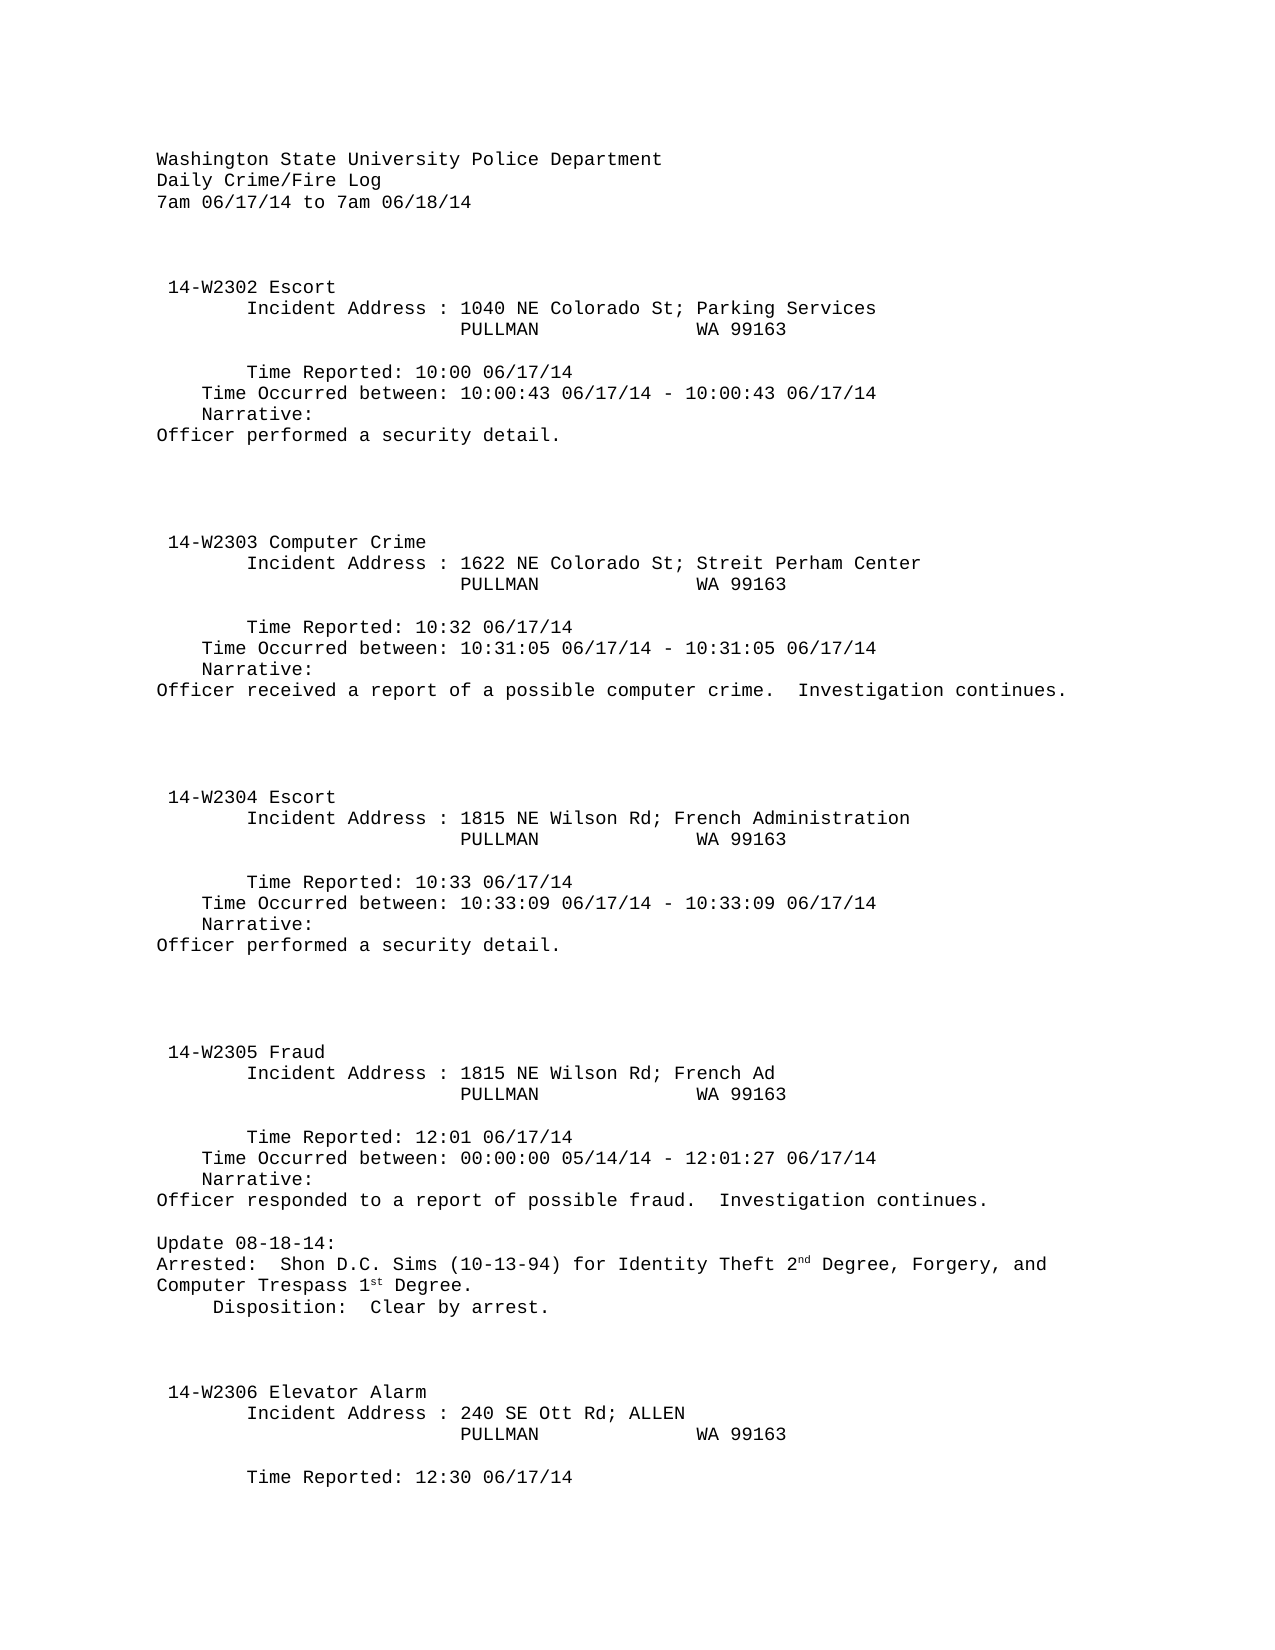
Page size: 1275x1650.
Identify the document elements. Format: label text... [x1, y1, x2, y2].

text Arrested: Shon D.C. Sims (10-13-94) for Identity Theft 2nd Degree, Forgery, and Computer Trespass 1st Degree. [156, 1255, 1118, 1297]
text Officer received a report of a possible computer crime. Investigation continues. [156, 681, 1118, 702]
text Time Occurred between: 10:00:43 06/17/14 - 10:00:43 06/17/14 [156, 384, 1118, 405]
text 14-W2306 Elevator Alarm [156, 1382, 1118, 1404]
text Incident Address : 1622 NE Colorado St; Streit Perham Center [156, 554, 1118, 575]
text Disposition: Clear by arrest. [156, 1297, 1118, 1319]
text PULLMAN WA 99163 [156, 830, 1118, 851]
text PULLMAN WA 99163 [156, 320, 1118, 341]
text PULLMAN WA 99163 [156, 575, 1118, 596]
text 14-W2304 Escort [156, 787, 1118, 809]
text Time Reported: 10:32 06/17/14 [156, 617, 1118, 639]
text Officer performed a security detail. [156, 936, 1118, 957]
text 14-W2302 Escort [156, 277, 1118, 299]
text Time Occurred between: 10:33:09 06/17/14 - 10:33:09 06/17/14 [156, 894, 1118, 915]
text Washington State University Police Department [156, 150, 1118, 171]
text Time Reported: 12:01 06/17/14 [156, 1127, 1118, 1149]
text Time Reported: 12:30 06/17/14 [156, 1467, 1118, 1489]
text 14-W2305 Fraud [156, 1042, 1118, 1064]
text Time Reported: 10:00 06/17/14 [156, 362, 1118, 384]
text Incident Address : 1040 NE Colorado St; Parking Services [156, 299, 1118, 320]
text Update 08-18-14: [156, 1234, 1118, 1255]
text Time Occurred between: 10:31:05 06/17/14 - 10:31:05 06/17/14 [156, 639, 1118, 660]
text Narrative: [156, 1170, 1118, 1191]
text 7am 06/17/14 to 7am 06/18/14 [156, 192, 1118, 214]
text Narrative: [156, 915, 1118, 936]
text PULLMAN WA 99163 [156, 1085, 1118, 1106]
text Time Reported: 10:33 06/17/14 [156, 872, 1118, 894]
text Incident Address : 1815 NE Wilson Rd; French Administration [156, 809, 1118, 830]
text PULLMAN WA 99163 [156, 1425, 1118, 1446]
text Officer performed a security detail. [156, 426, 1118, 447]
text Daily Crime/Fire Log [156, 171, 1118, 192]
text Narrative: [156, 660, 1118, 681]
text Narrative: [156, 405, 1118, 426]
text Officer responded to a report of possible fraud. Investigation continues. [156, 1191, 1118, 1212]
text 14-W2303 Computer Crime [156, 532, 1118, 554]
text Incident Address : 1815 NE Wilson Rd; French Ad [156, 1064, 1118, 1085]
text Incident Address : 240 SE Ott Rd; ALLEN [156, 1404, 1118, 1425]
text Time Occurred between: 00:00:00 05/14/14 - 12:01:27 06/17/14 [156, 1149, 1118, 1170]
